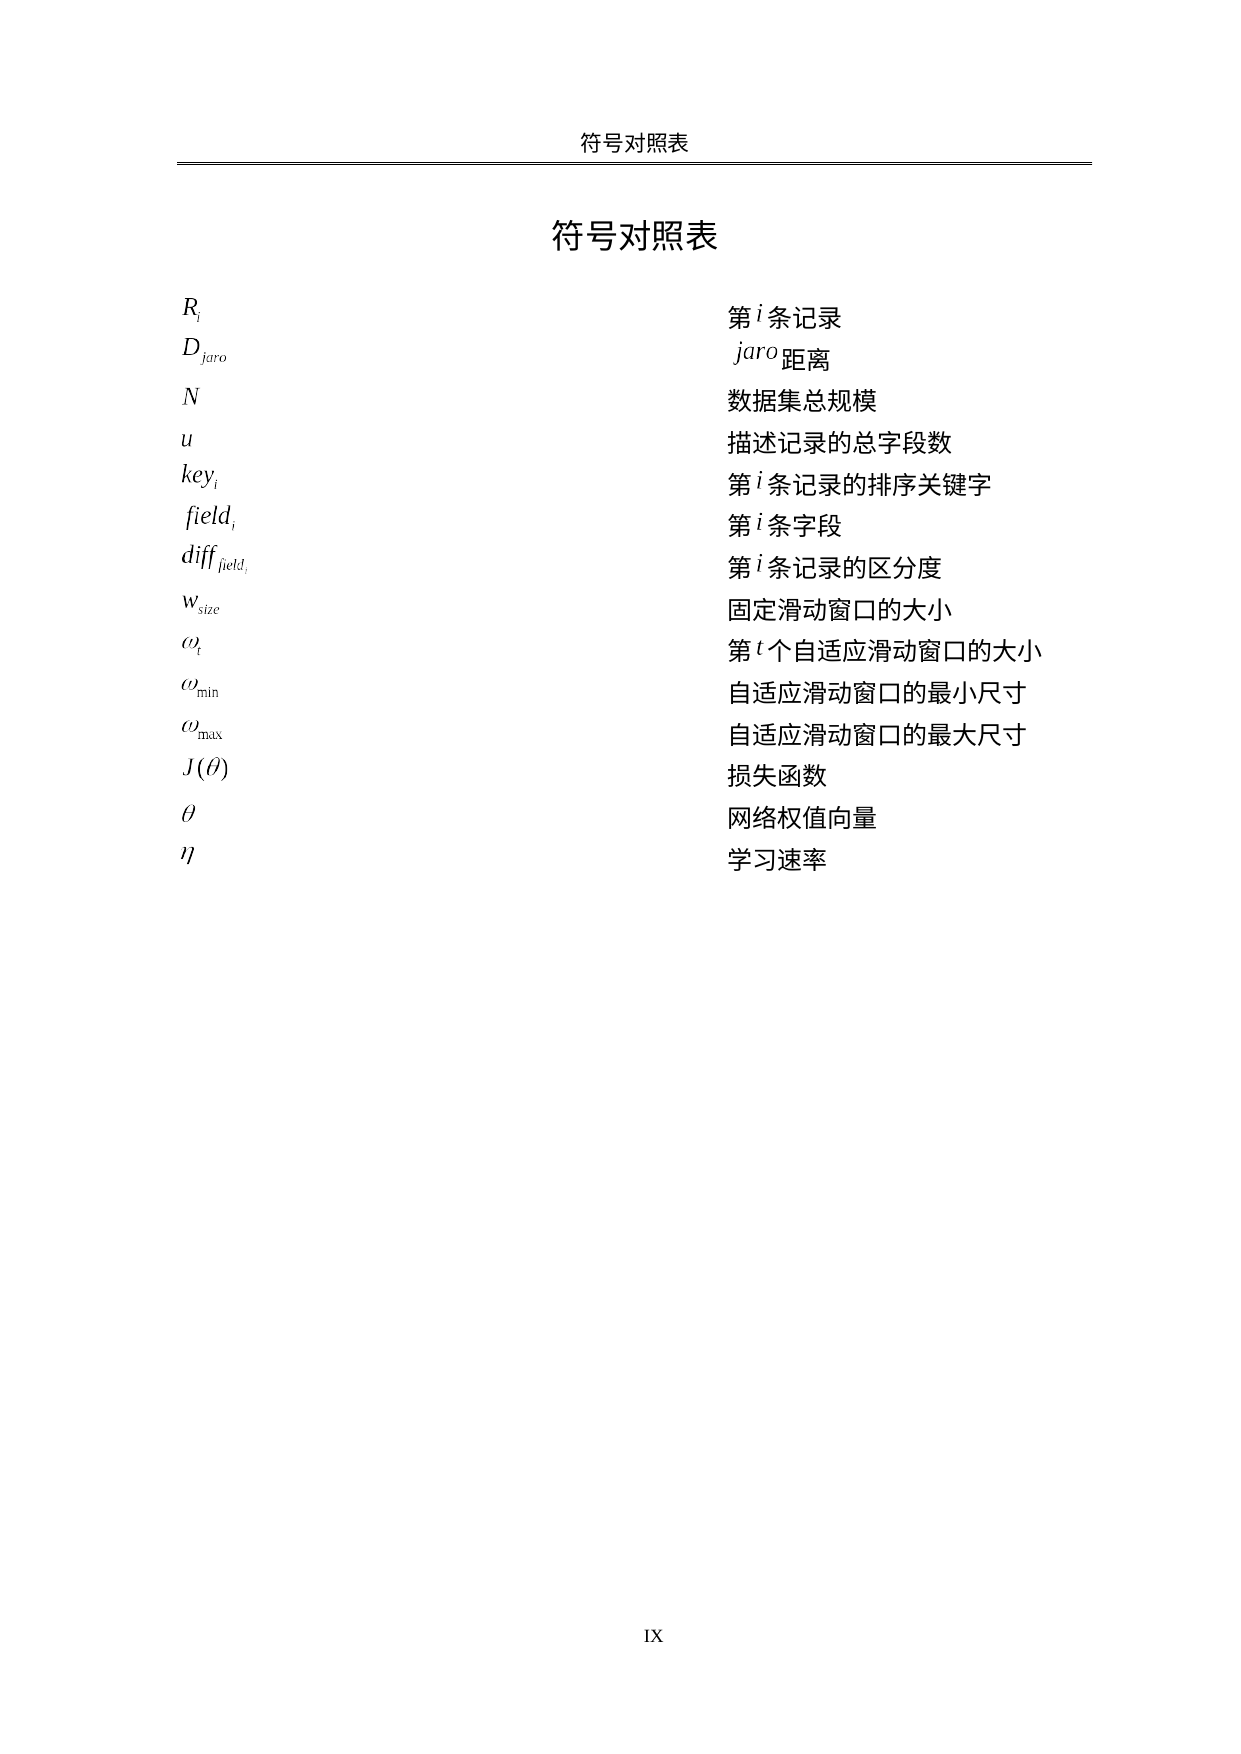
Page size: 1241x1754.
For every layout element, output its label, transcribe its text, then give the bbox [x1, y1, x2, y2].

text 自适应滑动窗口的最小尺寸 [177, 669, 1092, 711]
text 数据集总规模 [177, 377, 1092, 419]
text 学习速率 [177, 836, 1092, 877]
text 第条记录的区分度 [177, 544, 1092, 586]
text 固定滑动窗口的大小 [177, 586, 1092, 627]
text 距离 [177, 336, 1092, 377]
text 第条记录的排序关键字 [177, 461, 1092, 502]
text 第条记录 [177, 294, 1092, 336]
text 损失函数 [177, 752, 1092, 794]
text 描述记录的总字段数 [177, 419, 1092, 461]
text 第条字段 [177, 502, 1092, 544]
text 自适应滑动窗口的最大尺寸 [177, 711, 1092, 752]
text 符号对照表 [177, 215, 1092, 257]
text 网络权值向量 [177, 794, 1092, 836]
text 第个自适应滑动窗口的大小 [177, 627, 1092, 669]
